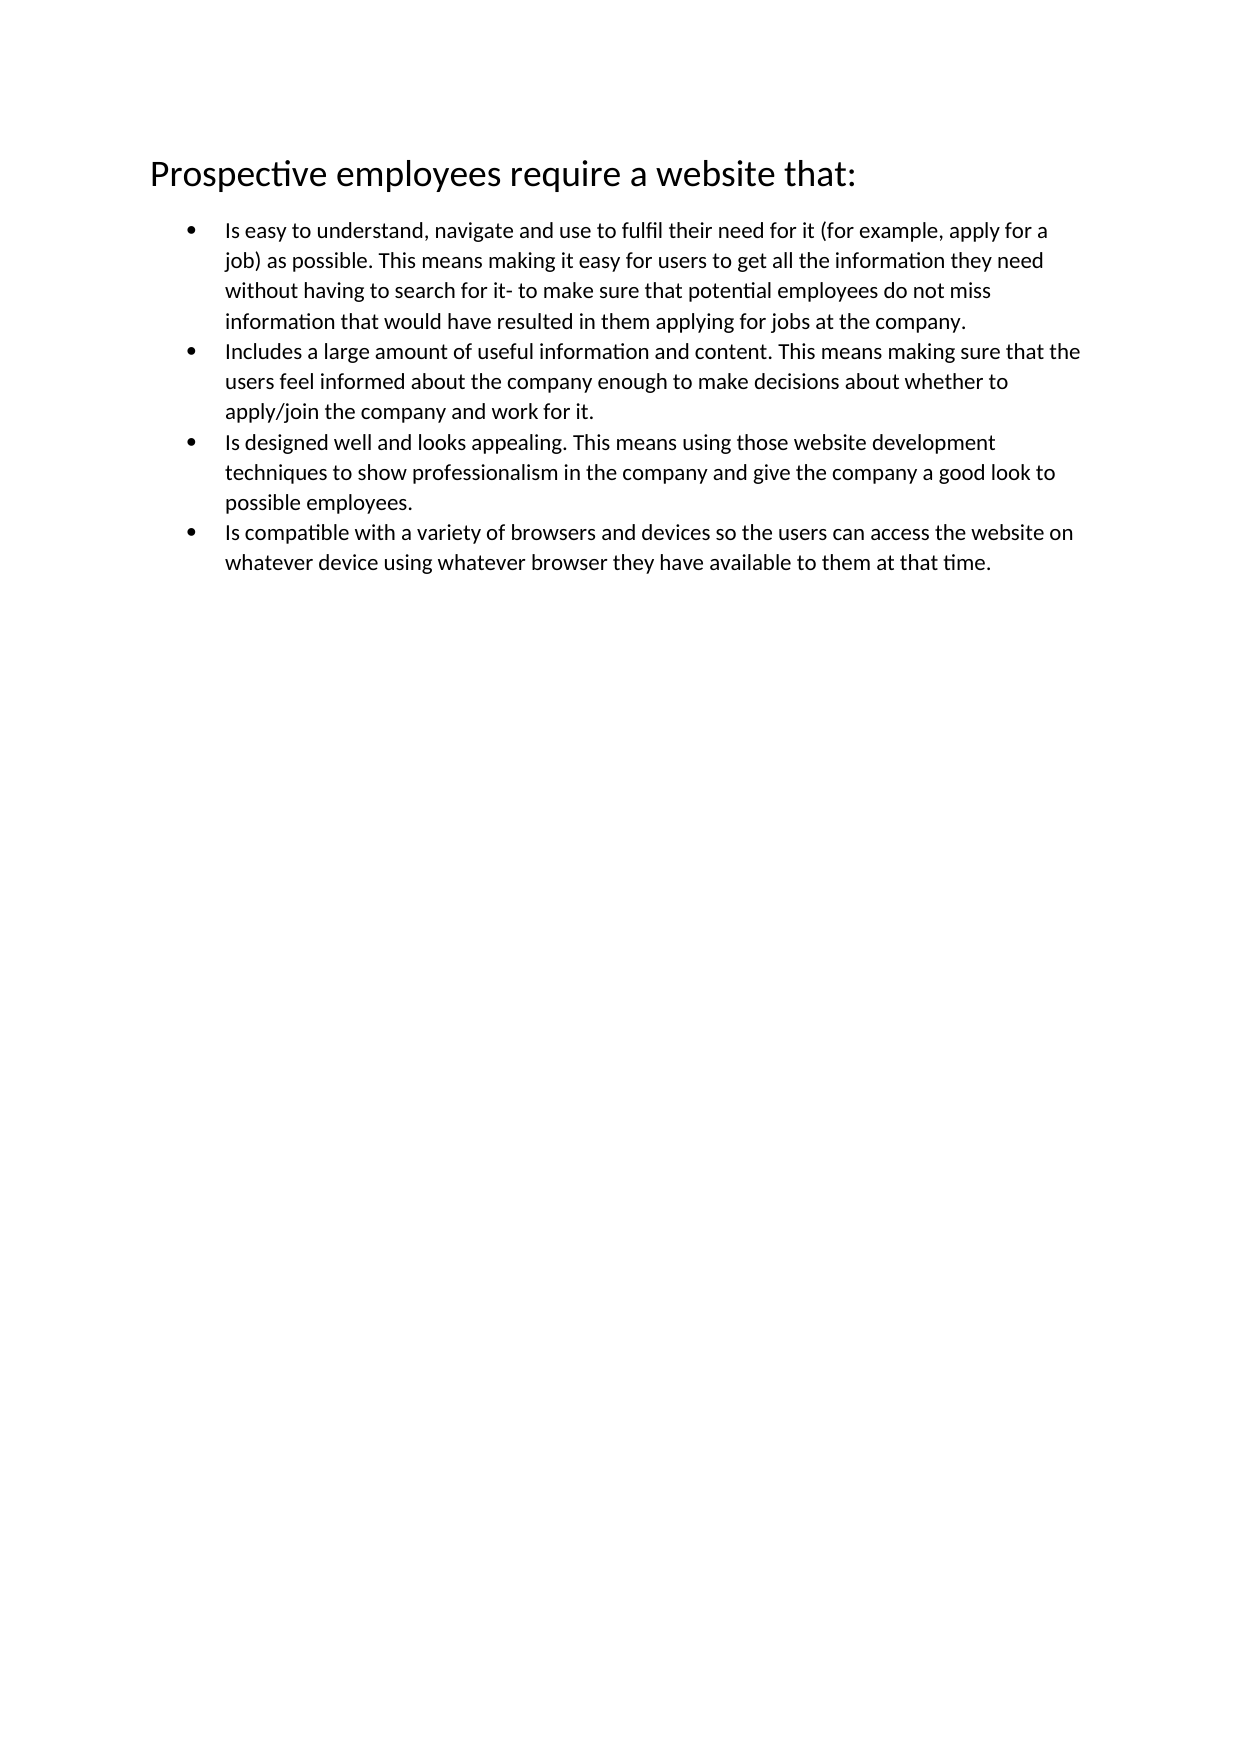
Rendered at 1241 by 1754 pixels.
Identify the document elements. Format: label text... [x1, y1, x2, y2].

list Is designed well and looks appealing. This means using those website development techniques to show professionalism in the company and give the company a good look to possible employees. [187, 428, 1090, 516]
list Is easy to understand, navigate and use to fulfil their need for it (for example, apply for a job) as possible. This means making it easy for users to get all the information they need without having to search for it- to make sure that potential employees do not miss information that would have resulted in them applying for jobs at the company. [187, 216, 1090, 335]
text Prospective employees require a website that: [150, 150, 1090, 196]
list Includes a large amount of useful information and content. This means making sure that the users feel informed about the company enough to make decisions about whether to apply/join the company and work for it. [187, 337, 1090, 425]
list Is compatible with a variety of browsers and devices so the users can access the website on whatever device using whatever browser they have available to them at that time. [187, 518, 1090, 576]
